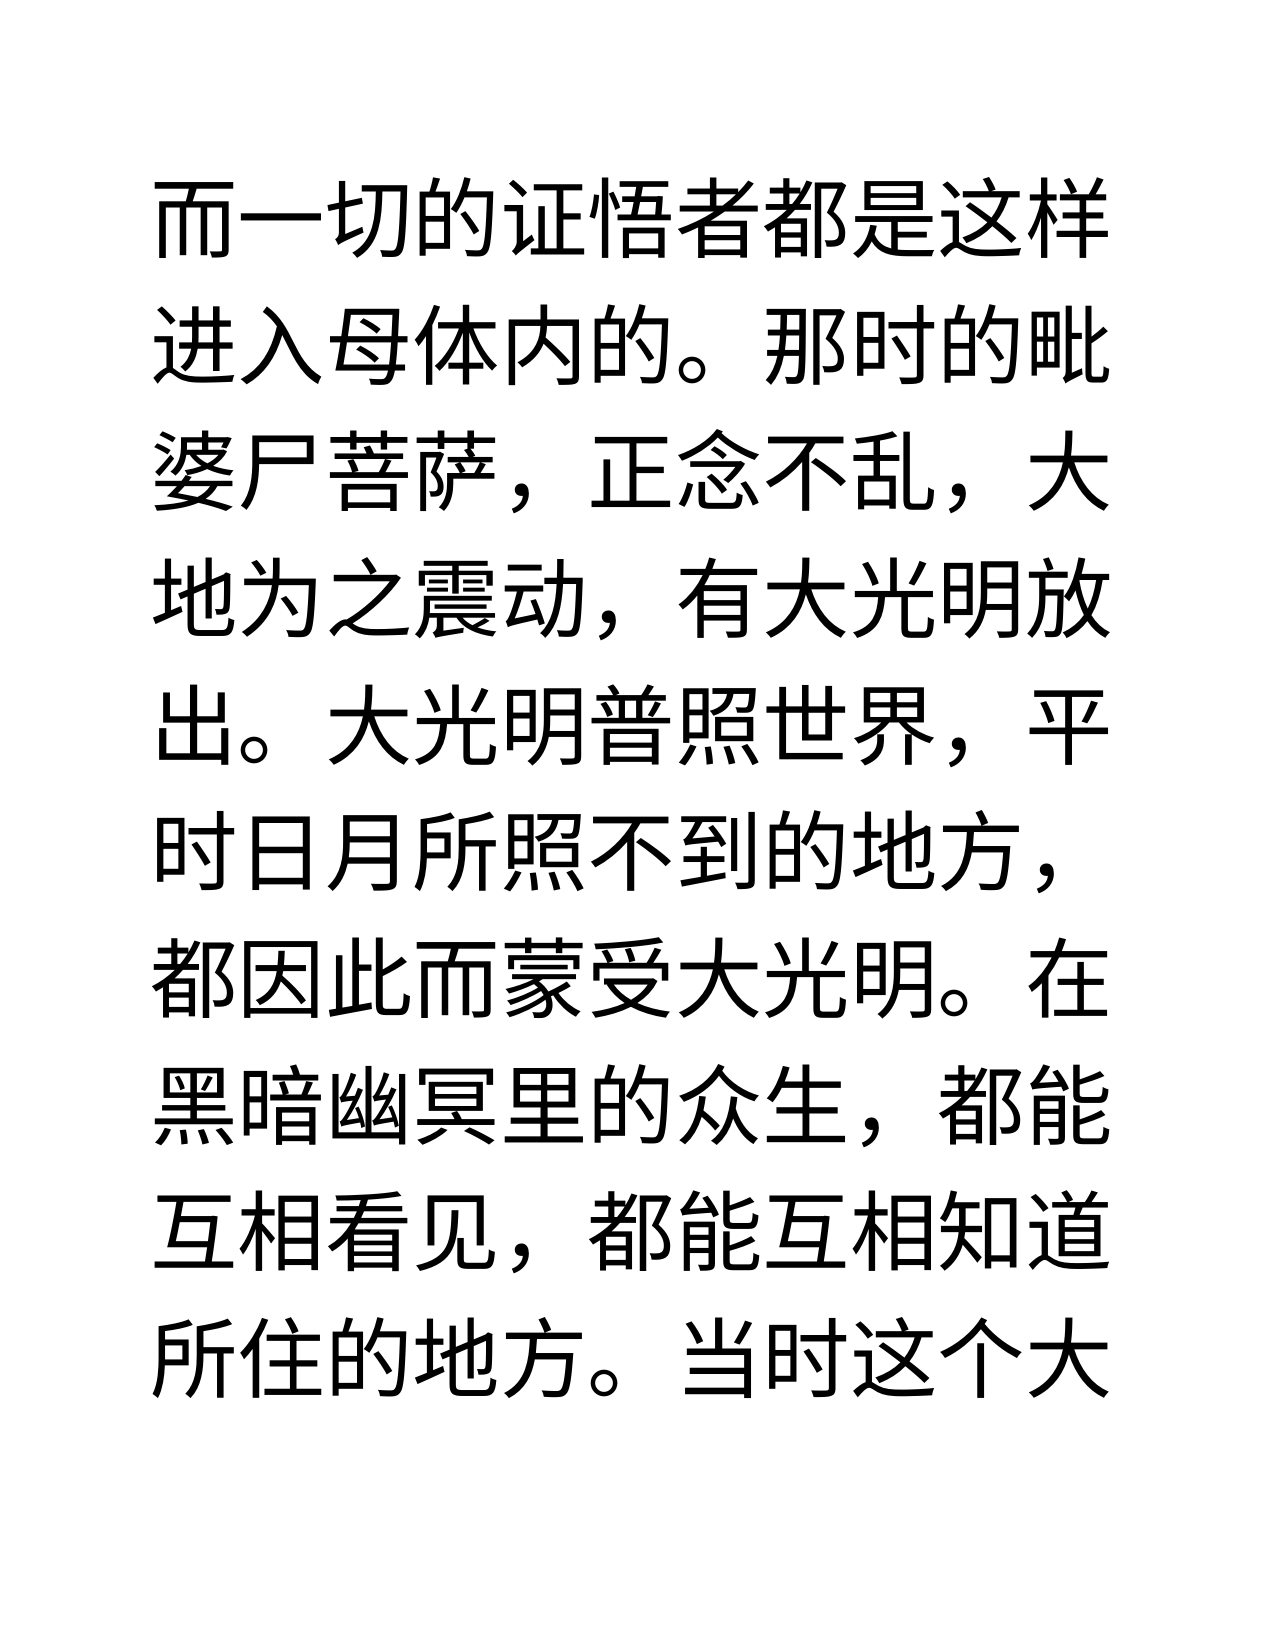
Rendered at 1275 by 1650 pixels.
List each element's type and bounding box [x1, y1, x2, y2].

text [150, 150, 1125, 1417]
